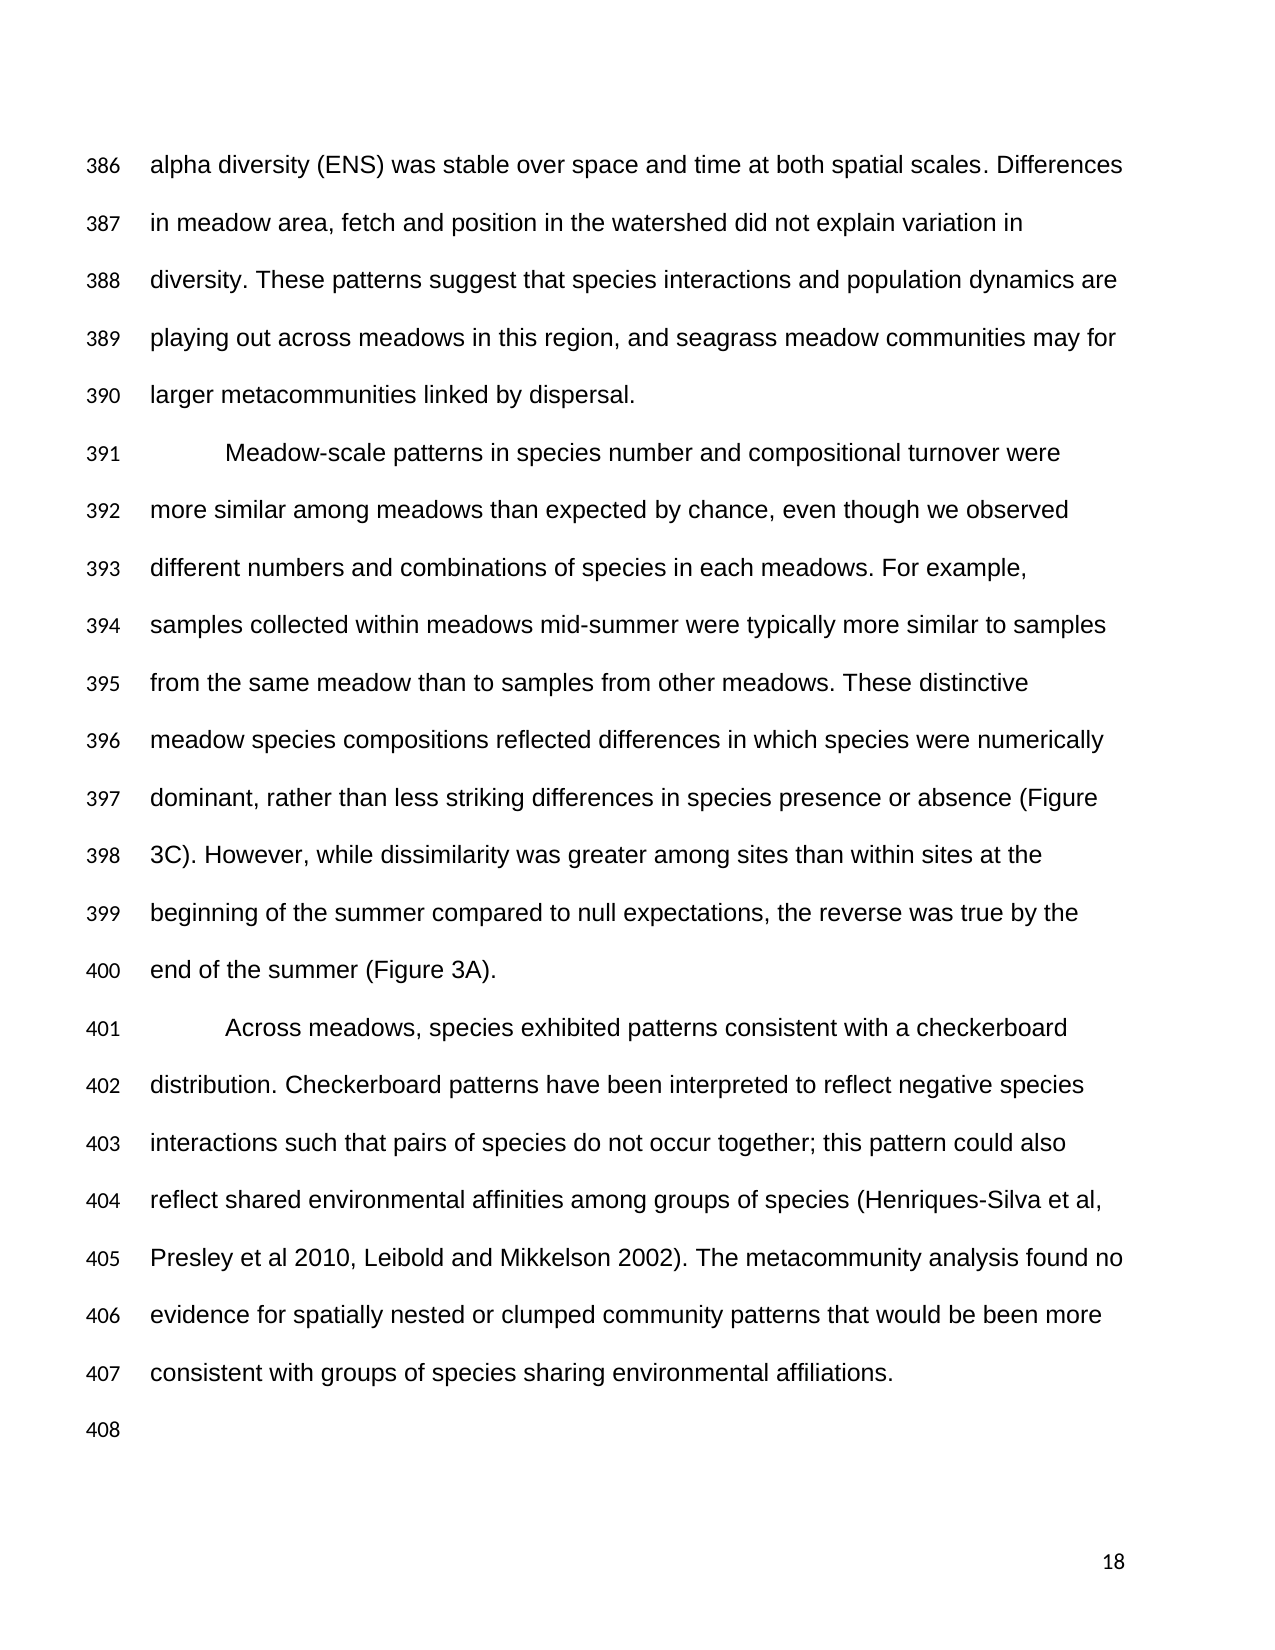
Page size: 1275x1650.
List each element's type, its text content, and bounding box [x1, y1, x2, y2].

text Meadow-scale patterns in species number and compositional turnover were more similar among meadows than expected by chance, even though we observed different numbers and combinations of species in each meadows. For example, samples collected within meadows mid-summer were typically more similar to samples from the same meadow than to samples from other meadows. These distinctive meadow species compositions reflected differences in which species were numerically dominant, rather than less striking differences in species presence or absence (Figure 3C). However, while dissimilarity was greater among sites than within sites at the beginning of the summer compared to null expectations, the reverse was true by the end of the summer (Figure 3A). [150, 437, 1125, 984]
text alpha diversity (ENS) was stable over space and time at both spatial scales. Differences in meadow area, fetch and position in the watershed did not explain variation in diversity. These patterns suggest that species interactions and population dynamics are playing out across meadows in this region, and seagrass meadow communities may for larger metacommunities linked by dispersal. [150, 150, 1125, 409]
text Across meadows, species exhibited patterns consistent with a checkerboard distribution. Checkerboard patterns have been interpreted to reflect negative species interactions such that pairs of species do not occur together; this pattern could also reflect shared environmental affinities among groups of species (Henriques-Silva et al, Presley et al 2010, Leibold and Mikkelson 2002). The metacommunity analysis found no evidence for spatially nested or clumped community patterns that would be been more consistent with groups of species sharing environmental affiliations. [150, 1012, 1125, 1386]
